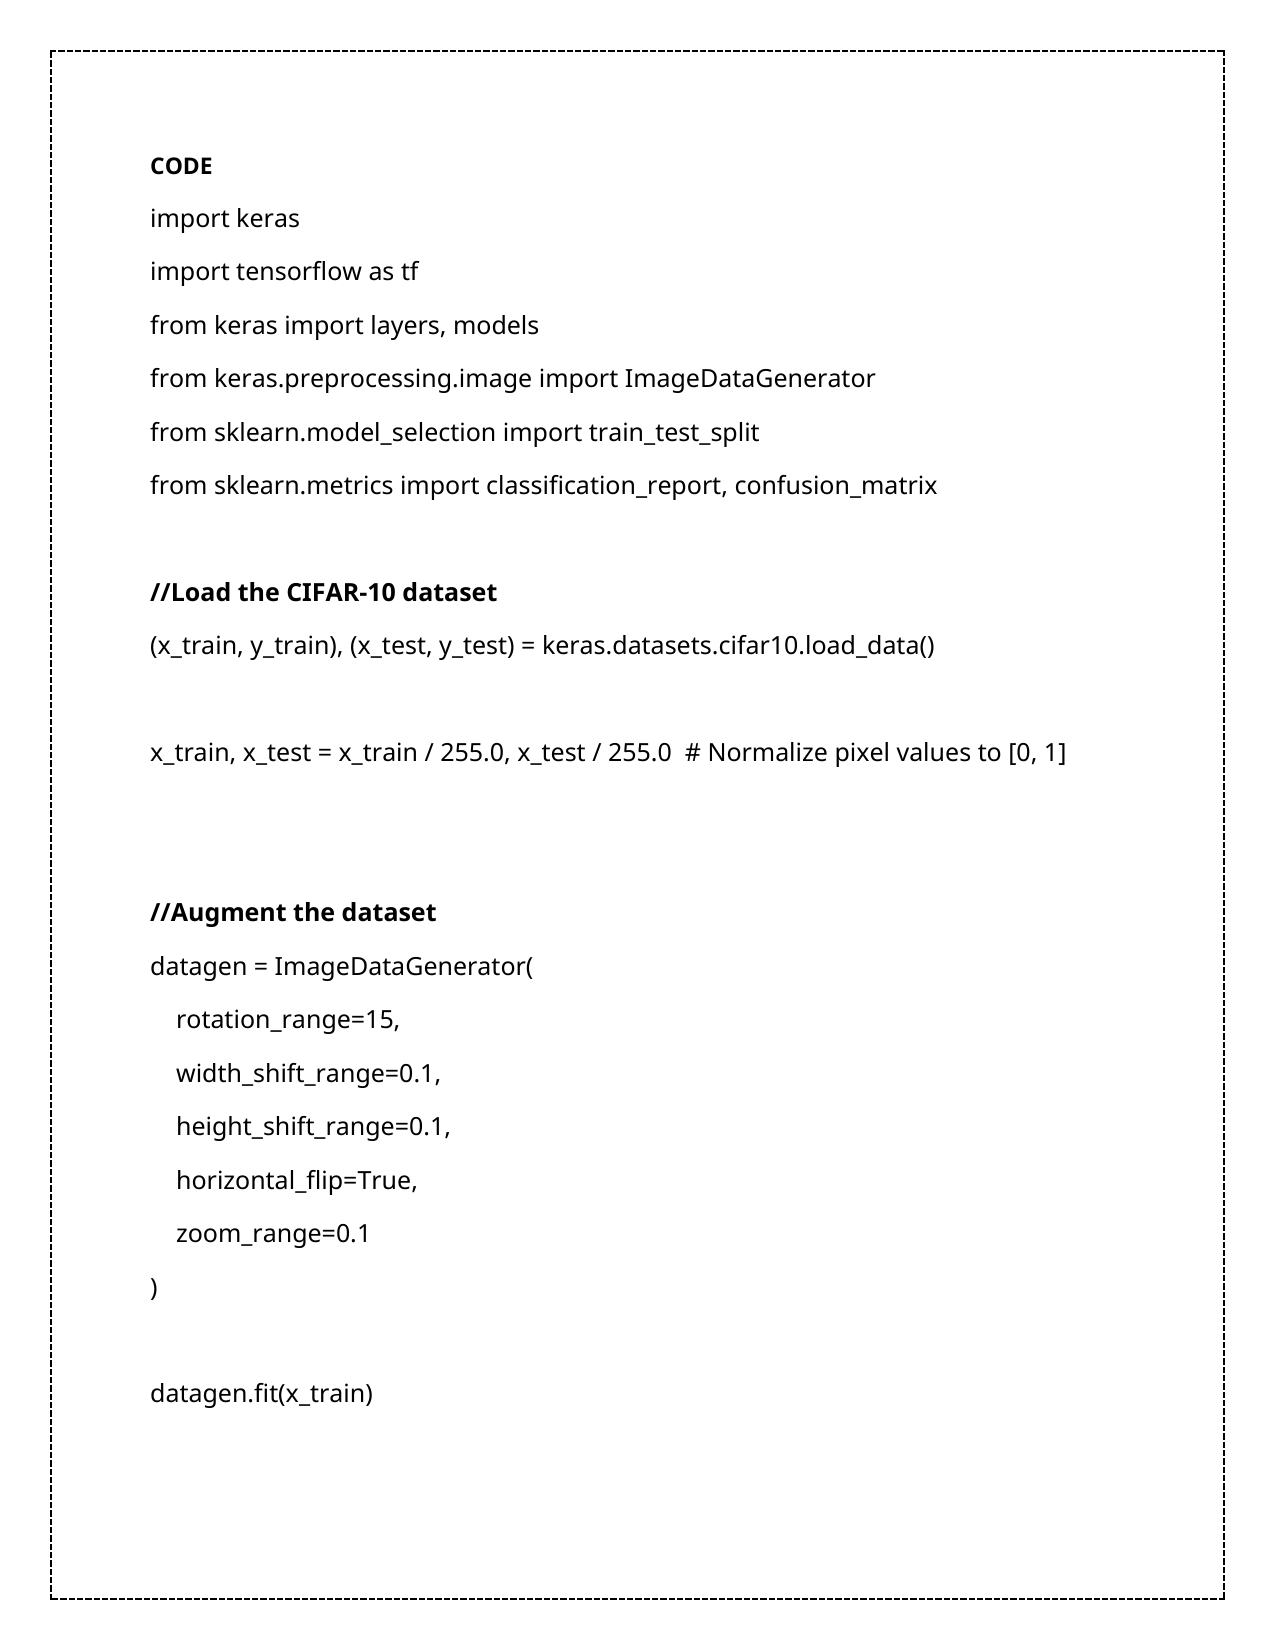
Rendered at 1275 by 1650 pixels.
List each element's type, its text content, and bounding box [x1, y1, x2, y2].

text import tensorflow as tf [150, 254, 1125, 288]
text (x_train, y_train), (x_test, y_test) = keras.datasets.cifar10.load_data() [150, 628, 1125, 662]
text from sklearn.model_selection import train_test_split [150, 414, 1125, 448]
text datagen.fit(x_train) [150, 1376, 1125, 1410]
text import keras [150, 200, 1125, 234]
text from keras import layers, models [150, 307, 1125, 341]
text rotation_range=15, [150, 1002, 1125, 1036]
text datagen = ImageDataGenerator( [150, 948, 1125, 983]
text x_train, x_test = x_train / 255.0, x_test / 255.0 # Normalize pixel values to [0, 1] [150, 735, 1125, 769]
text from sklearn.metrics import classification_report, confusion_matrix [150, 468, 1125, 502]
text height_shift_range=0.1, [150, 1109, 1125, 1143]
text horizontal_flip=True, [150, 1162, 1125, 1196]
text ) [150, 1269, 1125, 1303]
text zoom_range=0.1 [150, 1216, 1125, 1250]
text from keras.preprocessing.image import ImageDataGenerator [150, 361, 1125, 395]
text //Load the CIFAR-10 dataset [150, 574, 1125, 608]
text //Augment the dataset [150, 895, 1125, 929]
text CODE [150, 150, 1125, 181]
text width_shift_range=0.1, [150, 1055, 1125, 1089]
